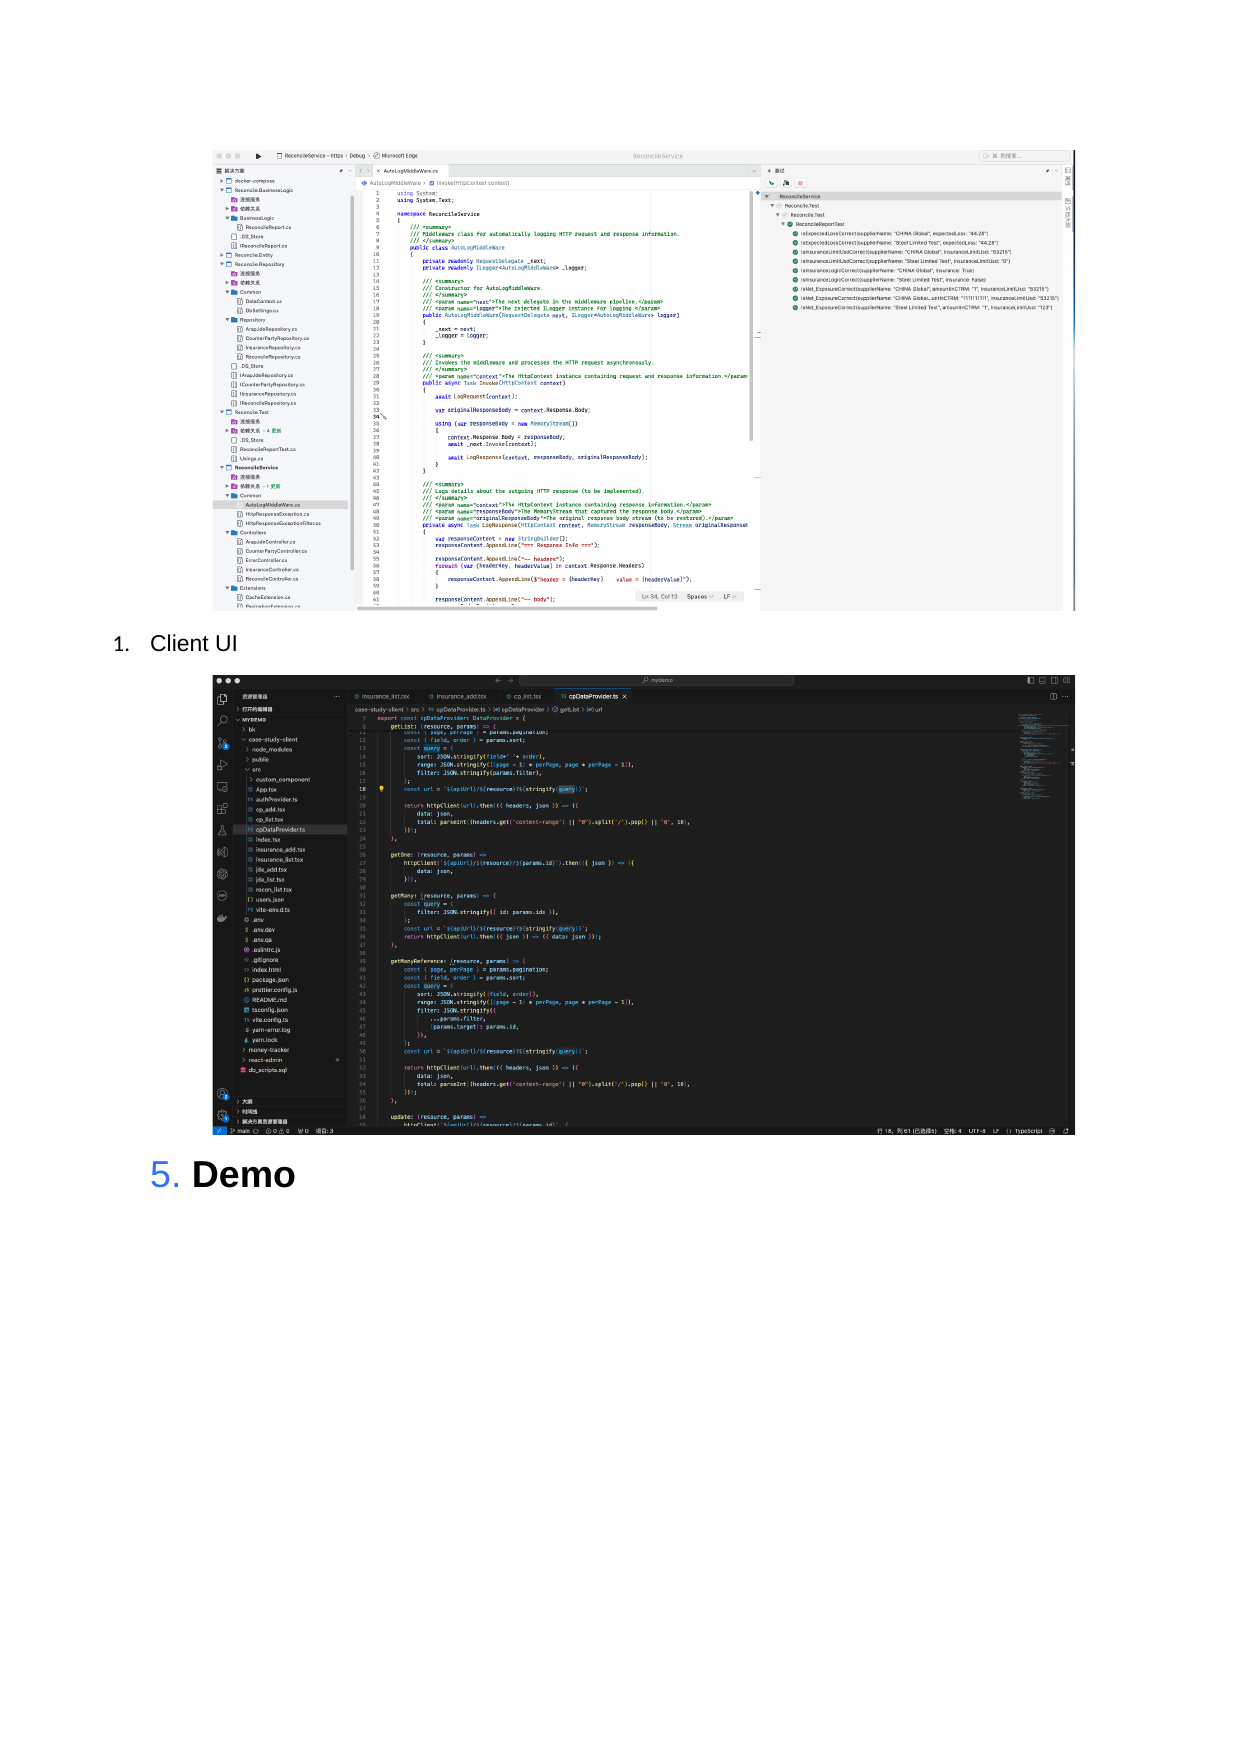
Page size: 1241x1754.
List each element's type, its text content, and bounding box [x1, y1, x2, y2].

list Client UI [112, 629, 1090, 657]
picture [212, 150, 1075, 611]
picture [212, 675, 1075, 1135]
